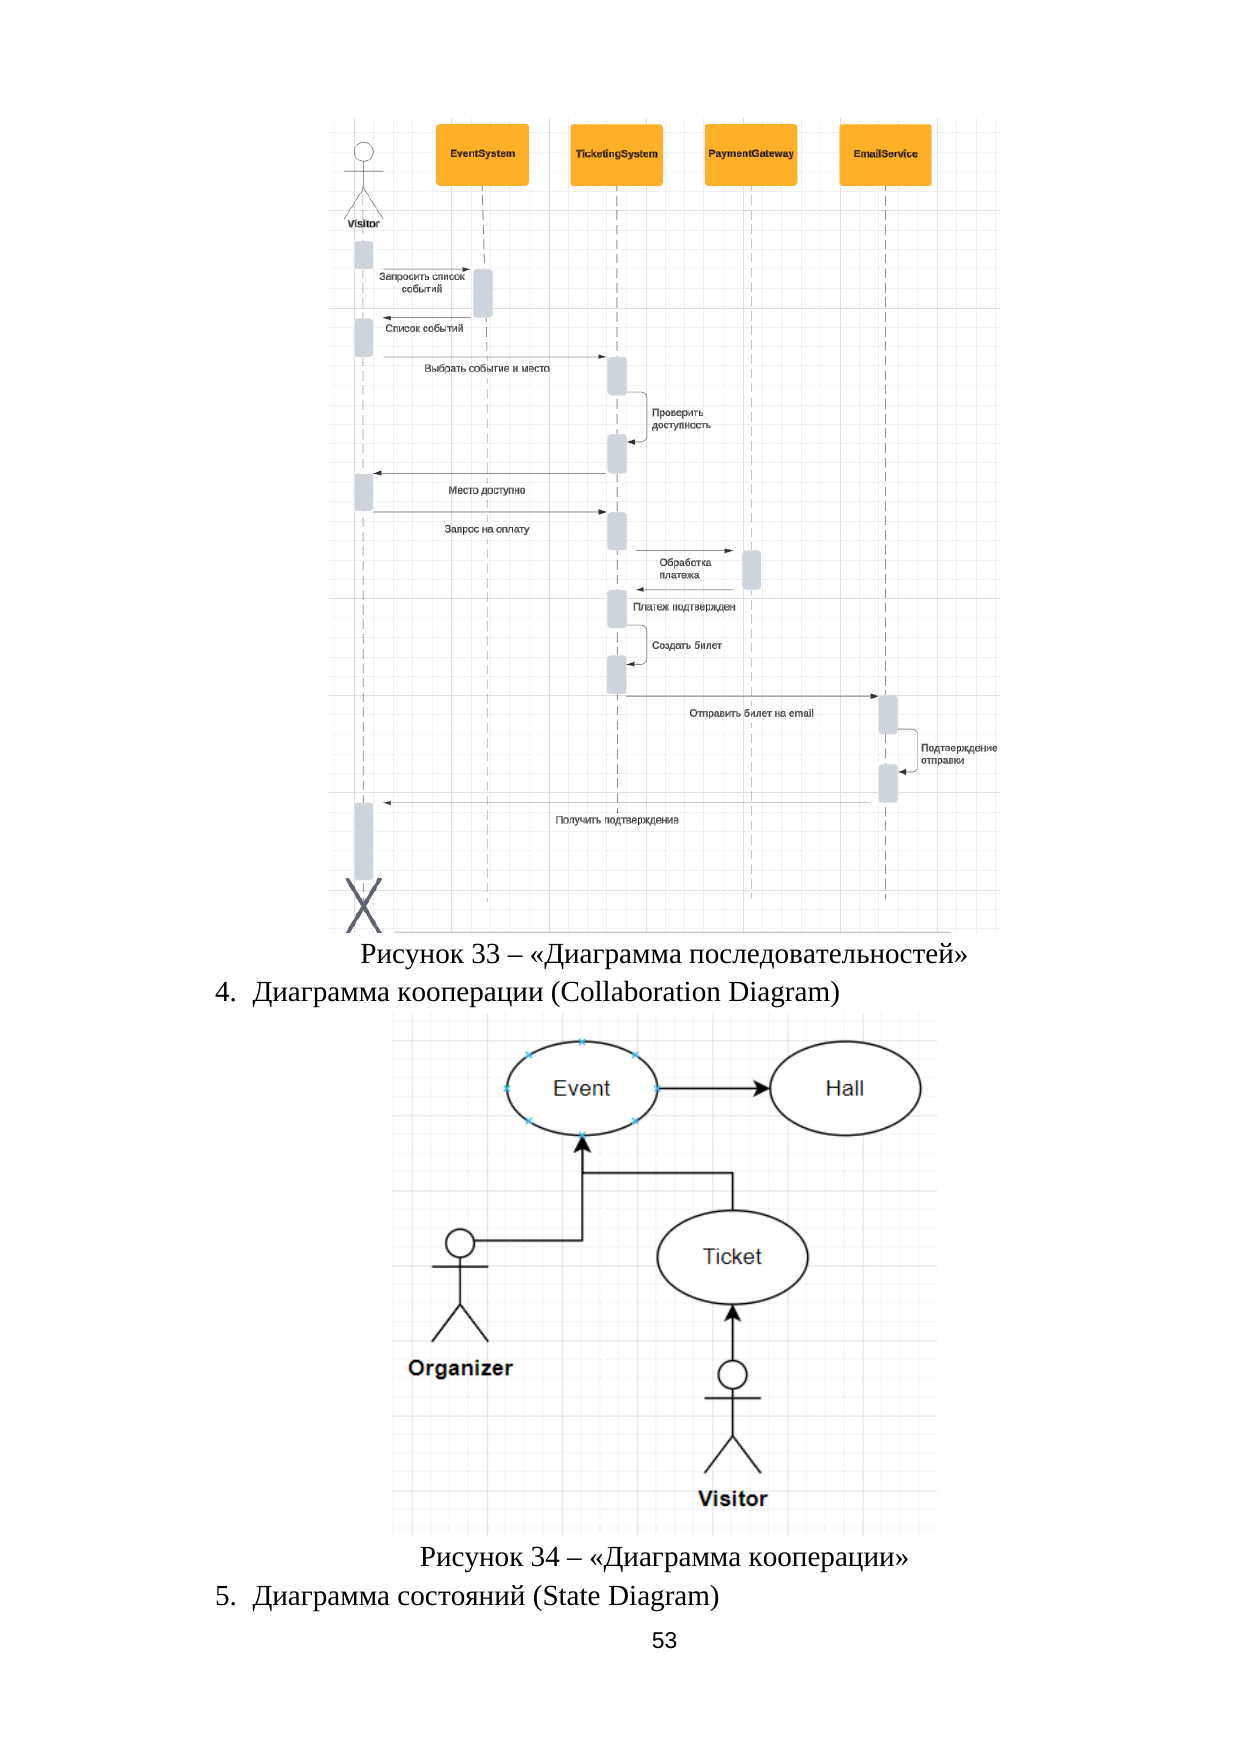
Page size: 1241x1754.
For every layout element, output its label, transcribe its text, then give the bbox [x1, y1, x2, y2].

list Рисунок 34 – «Диаграмма кооперации» [177, 1539, 1152, 1573]
list Диаграмма кооперации (Collaboration Diagram) [215, 974, 1152, 1008]
picture [391, 1013, 938, 1536]
list Рисунок 33 – «Диаграмма последовательностей» [177, 936, 1152, 969]
picture [328, 118, 1001, 933]
list Диаграмма состояний (State Diagram) [215, 1578, 1152, 1611]
